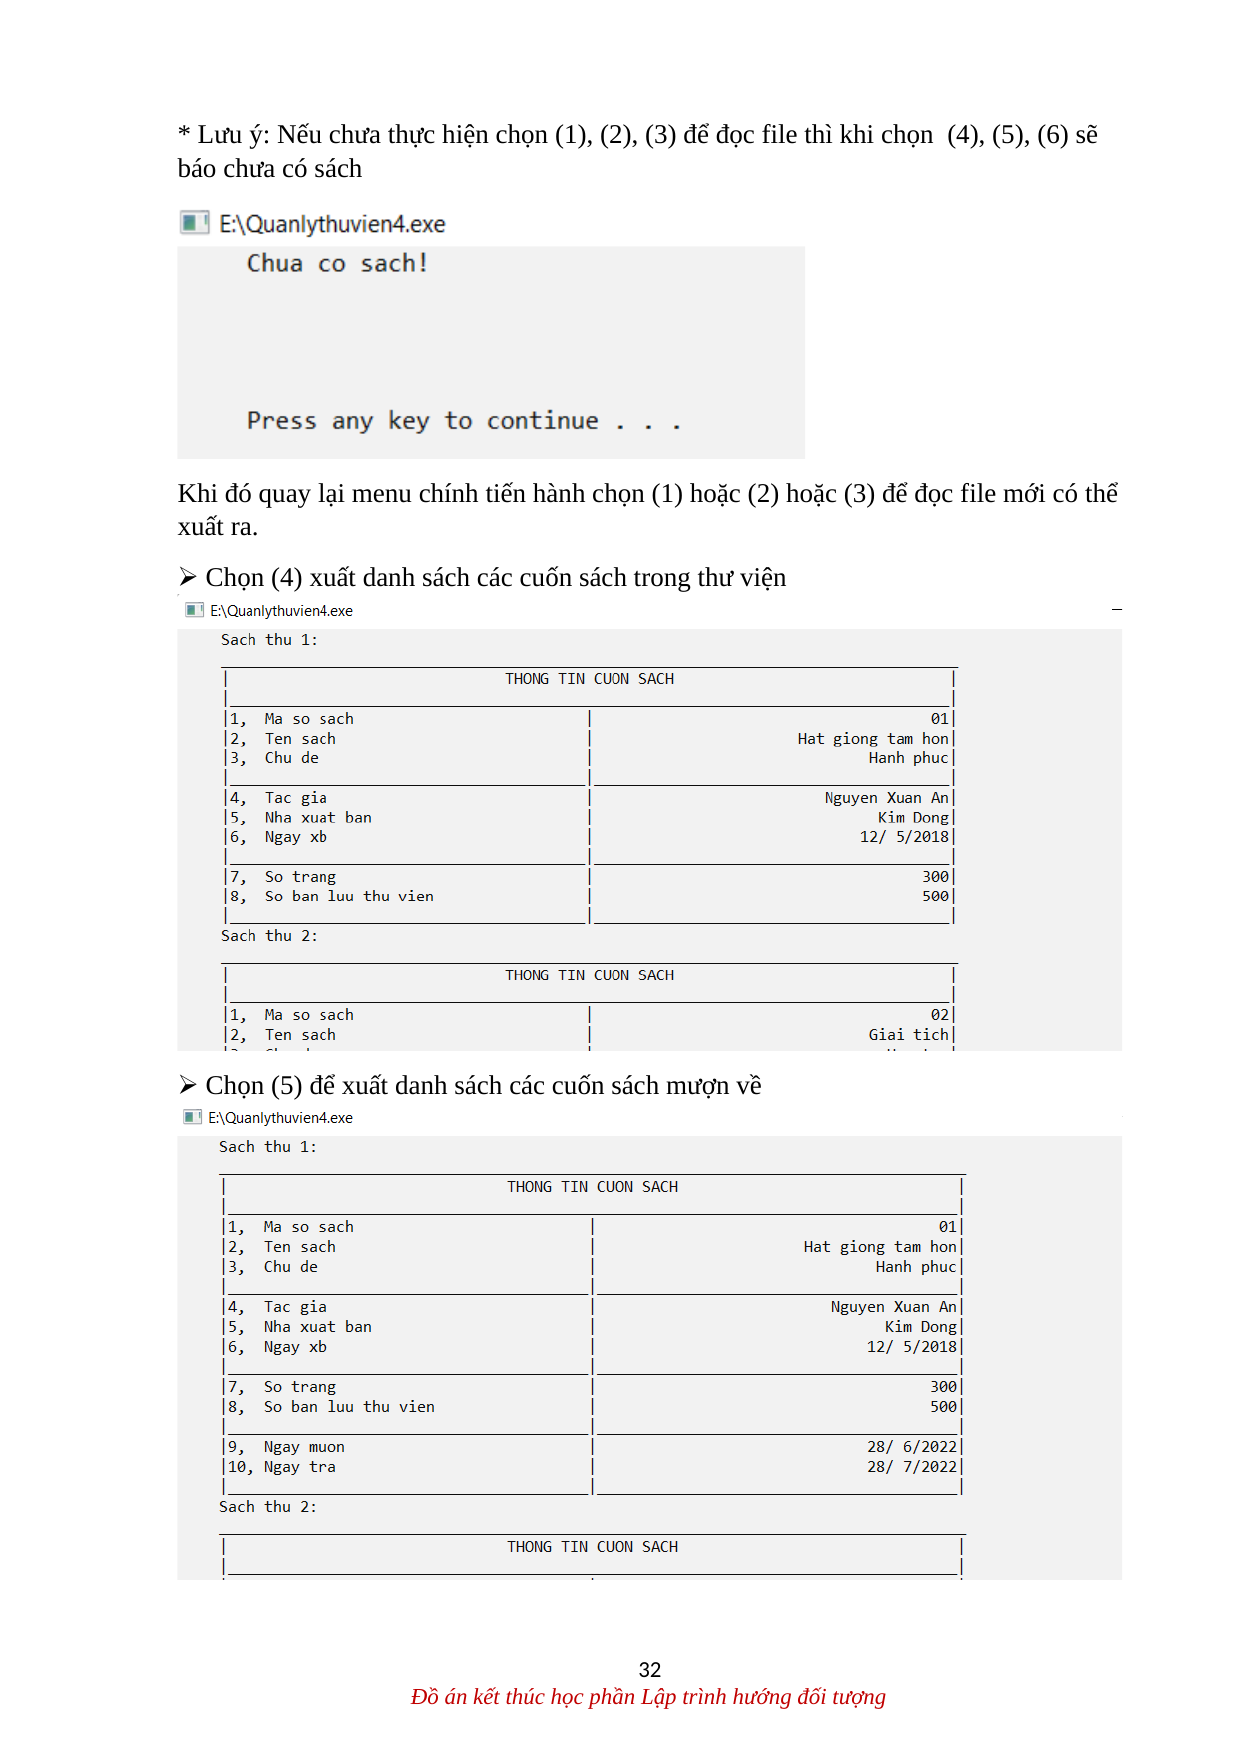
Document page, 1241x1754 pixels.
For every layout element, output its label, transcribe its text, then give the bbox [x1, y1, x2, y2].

text Chọn (4) xuất danh sách các cuốn sách trong thư viện [177, 561, 1122, 594]
text Khi đó quay lại menu chính tiến hành chọn (1) hoặc (2) hoặc (3) để đọc file mới có thể xuất ra. [177, 477, 1122, 542]
picture [177, 594, 1123, 1051]
text Chọn (5) để xuất danh sách các cuốn sách mượn về [177, 1069, 1122, 1102]
picture [177, 1102, 1123, 1580]
text * Lưu ý: Nếu chưa thực hiện chọn (1), (2), (3) để đọc file thì khi chọn (4), (5), (6) sẽ báo chưa có sách [177, 118, 1122, 183]
picture [177, 201, 806, 459]
